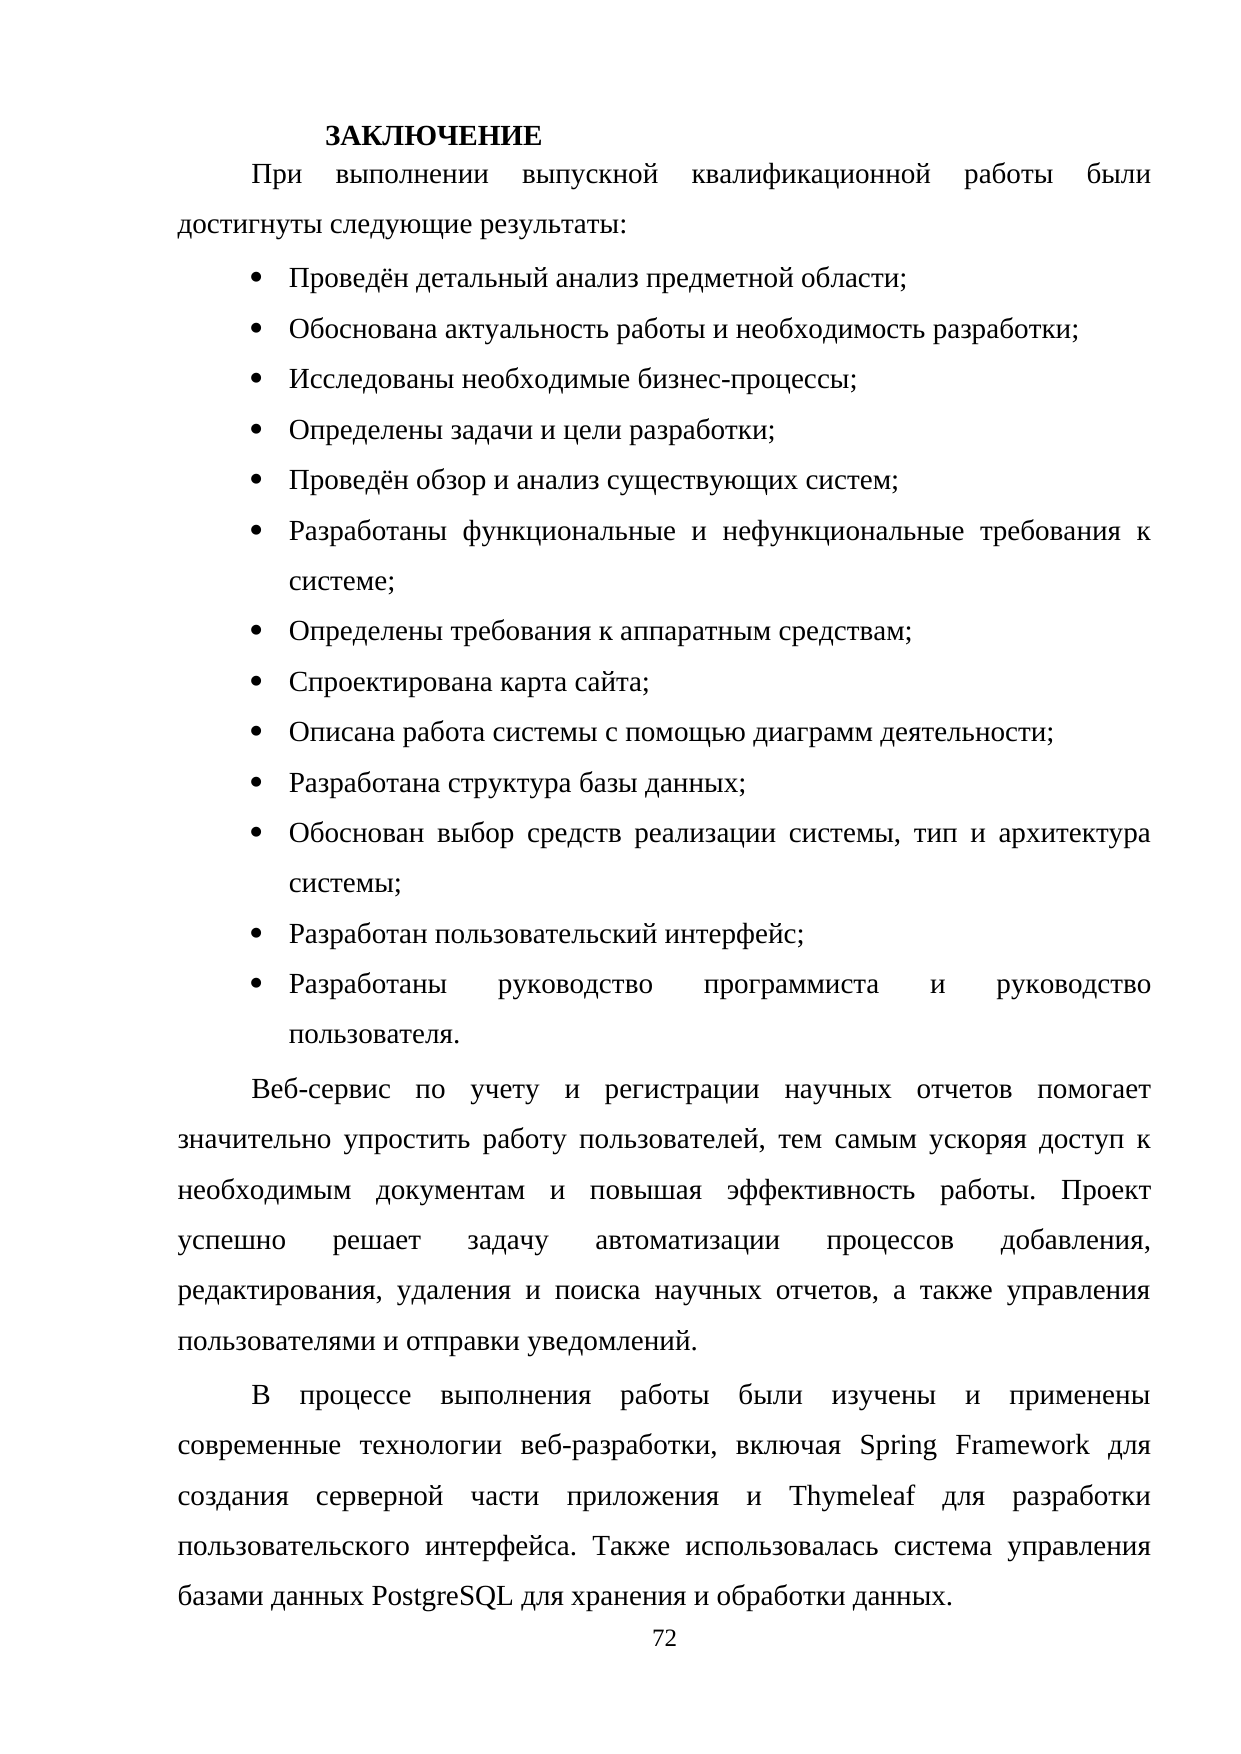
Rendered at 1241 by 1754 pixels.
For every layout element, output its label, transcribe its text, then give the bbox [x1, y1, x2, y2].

subtitle ЗАКЛЮЧЕНИЕ [177, 118, 1152, 152]
list Описана работа системы с помощью диаграмм деятельности; [251, 714, 1152, 748]
text Веб-сервис по учету и регистрации научных отчетов помогает значительно упростить работу пользователей, тем самым ускоряя доступ к необходимым документам и повышая эффективность работы. Проект успешно решает задачу автоматизации процессов добавления, редактирования, удаления и поиска научных отчетов, а также управления пользователями и отправки уведомлений. [177, 1071, 1152, 1356]
list Определены задачи и цели разработки; [251, 412, 1152, 446]
list Проведён детальный анализ предметной области; [251, 261, 1152, 294]
text При выполнении выпускной квалификационной работы были достигнуты следующие результаты: [177, 156, 1152, 240]
list Проведён обзор и анализ существующих систем; [251, 462, 1152, 496]
list Разработаны функциональные и нефункциональные требования к системе; [251, 513, 1152, 597]
list Спроектирована карта сайта; [251, 664, 1152, 697]
text В процессе выполнения работы были изучены и применены современные технологии веб-разработки, включая Spring Framework для создания серверной части приложения и Thymeleaf для разработки пользовательского интерфейса. Также использовалась система управления базами данных PostgreSQL для хранения и обработки данных. [177, 1377, 1152, 1612]
list Разработан пользовательский интерфейс; [251, 916, 1152, 949]
list Определены требования к аппаратным средствам; [251, 613, 1152, 647]
list Обоснован выбор средств реализации системы, тип и архитектура системы; [251, 815, 1152, 899]
list Обоснована актуальность работы и необходимость разработки; [251, 311, 1152, 345]
list Разработаны руководство программиста и руководство пользователя. [251, 966, 1152, 1050]
list Исследованы необходимые бизнес-процессы; [251, 361, 1152, 395]
list Разработана структура базы данных; [251, 765, 1152, 798]
